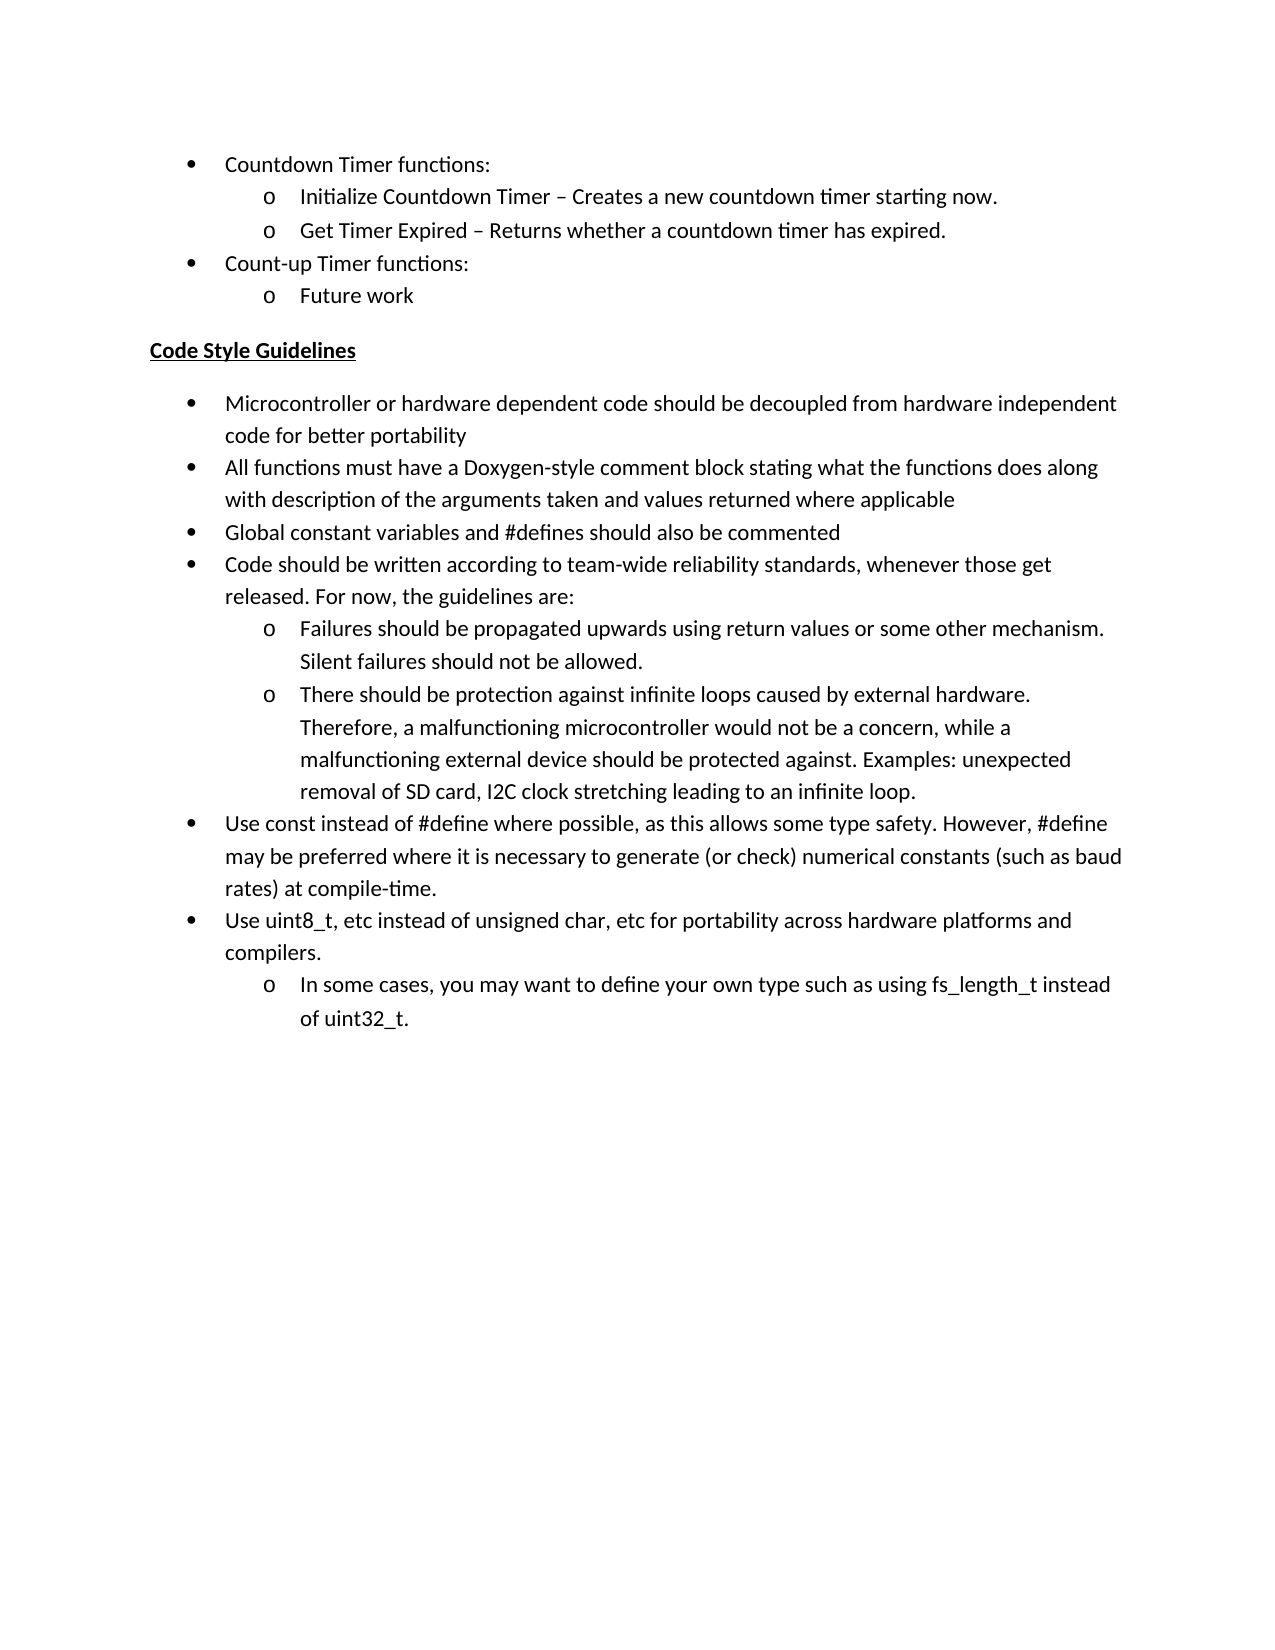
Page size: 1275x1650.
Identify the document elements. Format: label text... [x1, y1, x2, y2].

list Code should be written according to team-wide reliability standards, whenever those get released. For now, the guidelines are: [187, 550, 1125, 610]
list All functions must have a Doxygen-style comment block stating what the functions does along with description of the arguments taken and values returned where applicable [187, 453, 1125, 513]
list In some cases, you may want to define your own type such as using fs_length_t instead of uint32_t. [262, 971, 1125, 1032]
list Get Timer Expired – Returns whether a countdown timer has expired. [262, 216, 1125, 245]
list Microcontroller or hardware dependent code should be decoupled from hardware independent code for better portability [187, 389, 1125, 449]
list Future work [262, 281, 1125, 311]
list Countdown Timer functions: [187, 150, 1125, 178]
list Count-up Timer functions: [187, 249, 1125, 277]
list Initialize Countdown Timer – Creates a new countdown timer starting now. [262, 182, 1125, 211]
list Global constant variables and #defines should also be commented [187, 518, 1125, 546]
list There should be protection against infinite loops caused by external hardware. Therefore, a malfunctioning microcontroller would not be a concern, while a malfunctioning external device should be protected against. Examples: unexpected removal of SD card, I2C clock stretching leading to an infinite loop. [262, 680, 1125, 805]
list Use uint8_t, etc instead of unsigned char, etc for portability across hardware platforms and compilers. [187, 906, 1125, 966]
list Use const instead of #define where possible, as this allows some type safety. However, #define may be preferred where it is necessary to generate (or check) numerical constants (such as baud rates) at compile-time. [187, 809, 1125, 902]
list Failures should be propagated upwards using return values or some other mechanism. Silent failures should not be allowed. [262, 614, 1125, 676]
text Code Style Guidelines [150, 336, 1125, 364]
